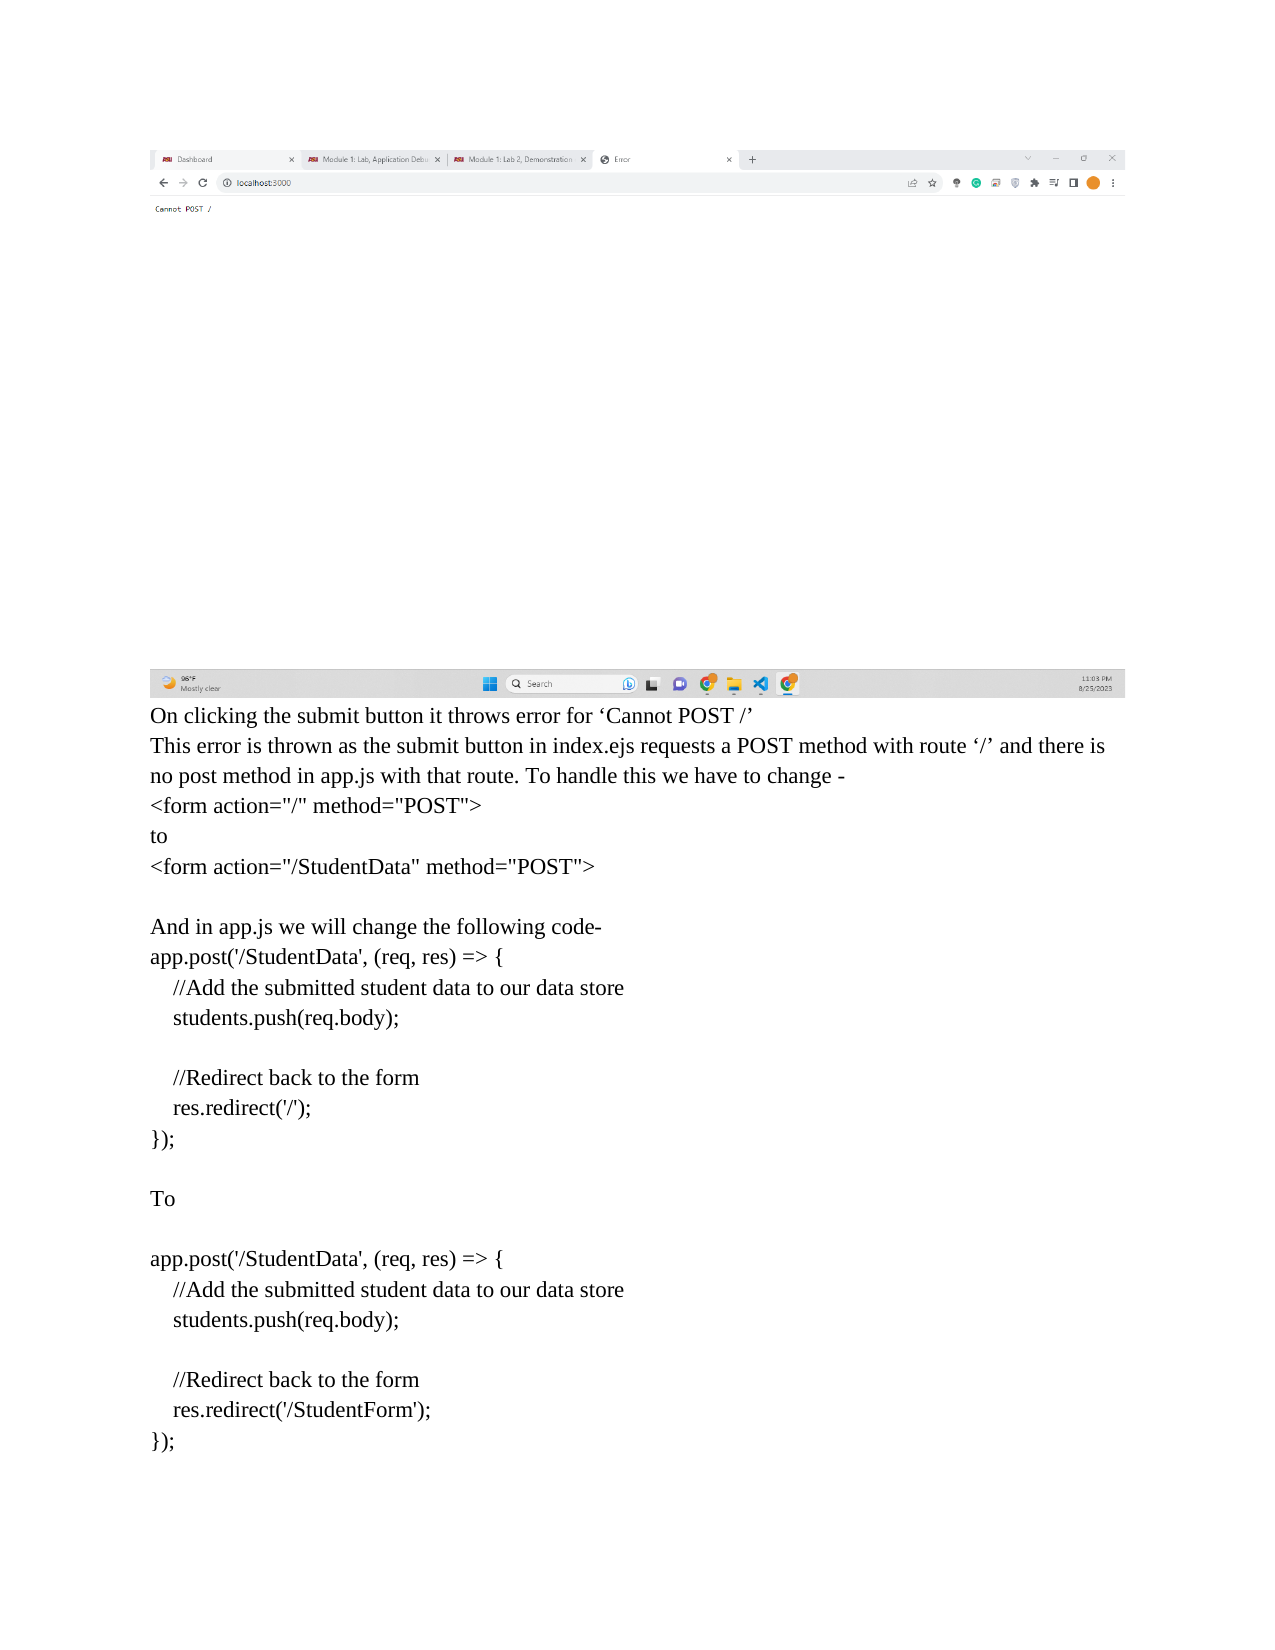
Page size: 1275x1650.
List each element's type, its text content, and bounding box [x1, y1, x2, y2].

text On clicking the submit button it throws error for ‘Cannot POST /’ [150, 702, 1125, 728]
text students.push(req.body); [150, 1306, 1125, 1332]
text And in app.js we will change the following code- app.post('/StudentData', (req, res) => { [150, 913, 1125, 970]
text res.redirect('/'); [150, 1094, 1125, 1121]
text To app.post('/StudentData', (req, res) => { [150, 1185, 1125, 1272]
text }); [150, 1427, 1125, 1453]
picture [150, 150, 1125, 698]
text //Redirect back to the form [150, 1064, 1125, 1091]
text res.redirect('/StudentForm'); [150, 1397, 1125, 1423]
text //Add the submitted student data to our data store [150, 1276, 1125, 1302]
text This error is thrown as the submit button in index.ejs requests a POST method with route ‘/’ and there is no post method in app.js with that route. To handle this we have to change - <form action="/" method="POST"> to <form action="/StudentData" method="POST"> [150, 732, 1125, 879]
text //Add the submitted student data to our data store [150, 974, 1125, 1000]
text //Redirect back to the form [150, 1366, 1125, 1393]
text }); [150, 1125, 1125, 1151]
text students.push(req.body); [150, 1004, 1125, 1030]
